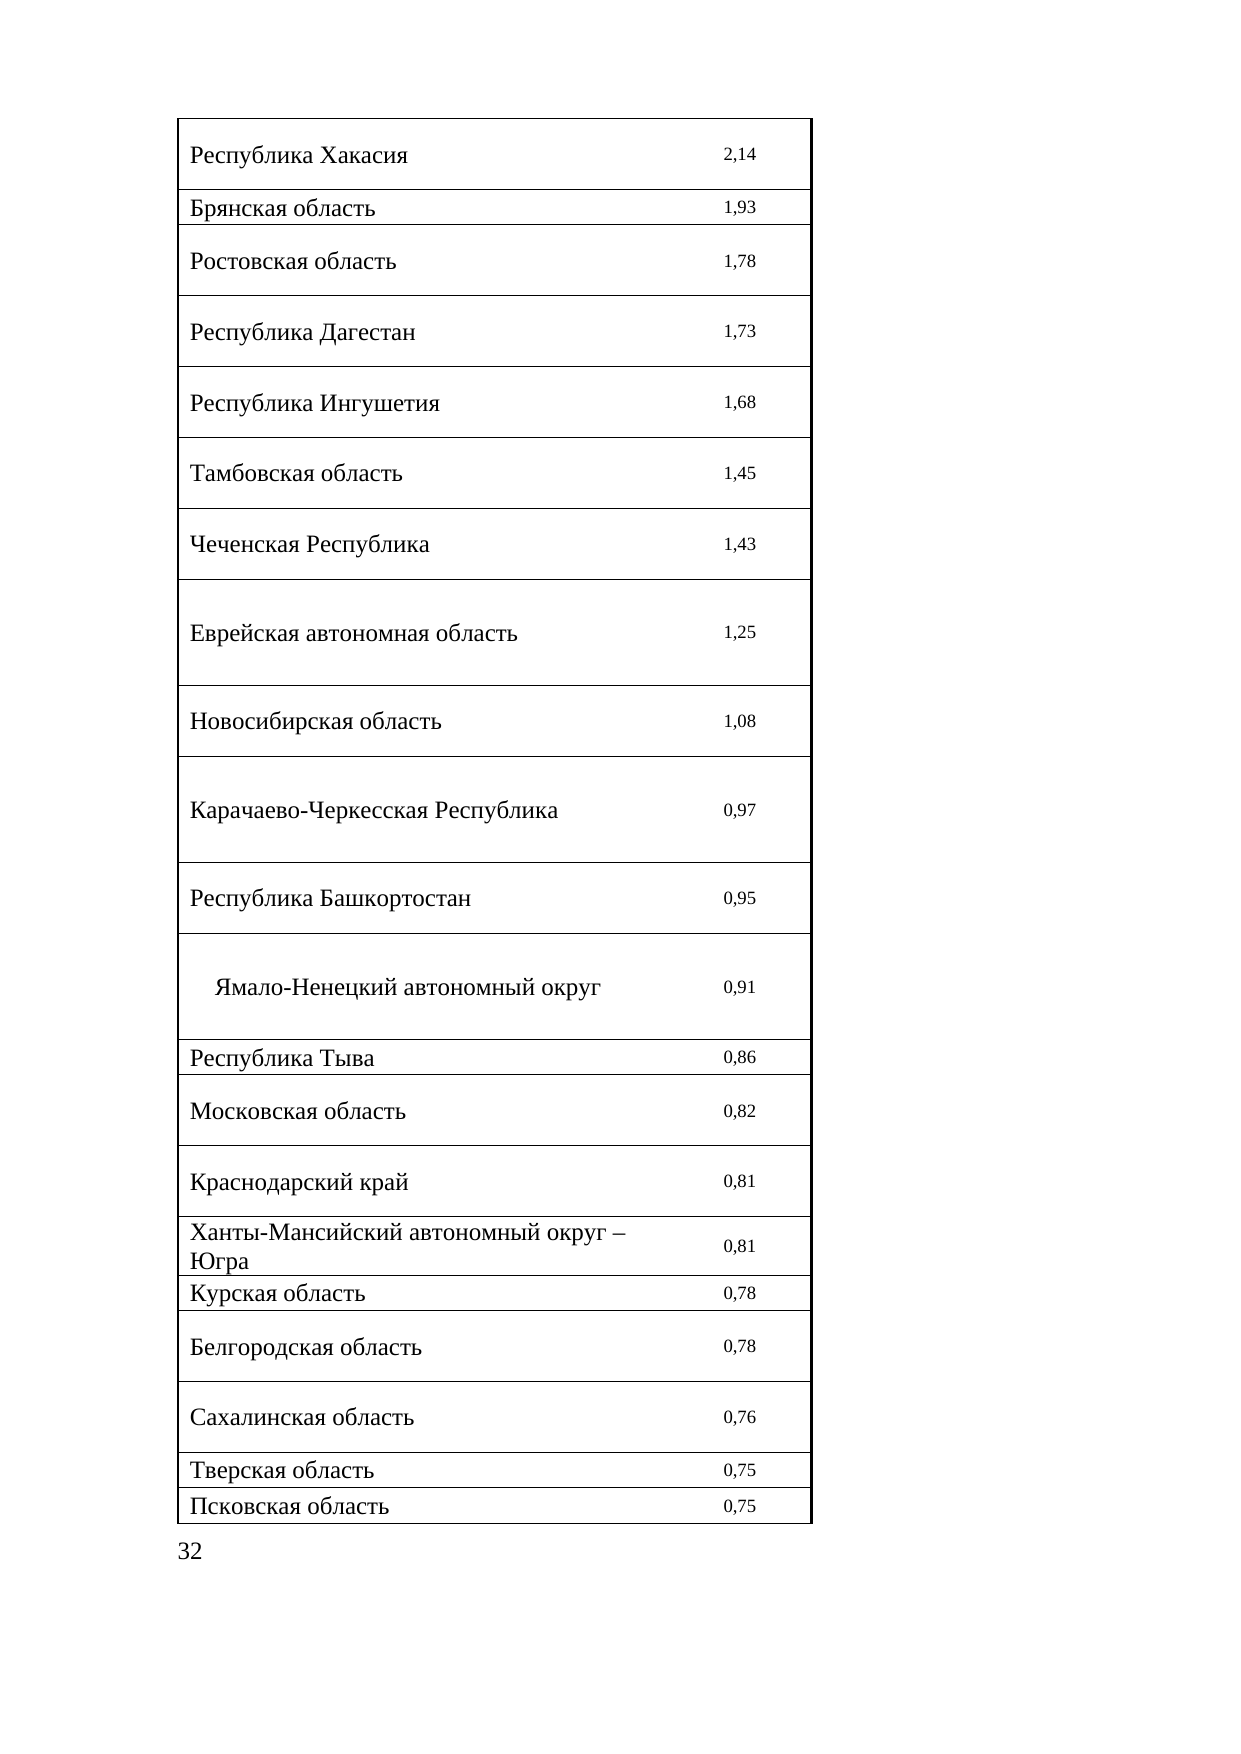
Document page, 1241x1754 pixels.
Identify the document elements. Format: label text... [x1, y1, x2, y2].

table_cell 1,93 [668, 190, 810, 224]
table_cell Ростовская область [179, 225, 668, 295]
table_cell 1,43 [668, 509, 810, 578]
table_cell 0,75 [668, 1488, 810, 1522]
table_cell 1,25 [668, 580, 810, 685]
table_cell Республика Дагестан [179, 296, 668, 366]
table_cell Карачаево-Черкесская Республика [179, 757, 668, 862]
table_cell Республика Хакасия [179, 119, 668, 189]
table_cell Ямало-Ненецкий автономный округ [179, 934, 668, 1039]
table_cell Республика Тыва [179, 1040, 668, 1074]
table_cell 0,82 [668, 1075, 810, 1145]
table_cell Республика Башкортостан [179, 863, 668, 933]
table_cell 0,78 [668, 1311, 810, 1381]
table_cell Новосибирская область [179, 686, 668, 756]
table_cell 0,97 [668, 757, 810, 862]
table_cell Тверская область [179, 1453, 668, 1487]
table_cell 0,95 [668, 863, 810, 933]
table_cell Краснодарский край [179, 1146, 668, 1216]
table_cell Чеченская Республика [179, 509, 668, 578]
table_cell 0,81 [668, 1217, 810, 1274]
table_cell 0,76 [668, 1382, 810, 1452]
table_cell Тамбовская область [179, 438, 668, 508]
table_cell Еврейская автономная область [179, 580, 668, 685]
table_cell 0,86 [668, 1040, 810, 1074]
table_cell Республика Ингушетия [179, 367, 668, 437]
table_cell 0,78 [668, 1276, 810, 1310]
table_cell 0,75 [668, 1453, 810, 1487]
table_cell 1,68 [668, 367, 810, 437]
table_cell 0,91 [668, 934, 810, 1039]
table_cell 2,14 [668, 119, 810, 189]
table_cell Сахалинская область [179, 1382, 668, 1452]
table_cell 1,45 [668, 438, 810, 508]
table_cell Московская область [179, 1075, 668, 1145]
table_cell Брянская область [179, 190, 668, 224]
table_cell 0,81 [668, 1146, 810, 1216]
table_cell Белгородская область [179, 1311, 668, 1381]
table_cell 1,78 [668, 225, 810, 295]
table_cell Ханты-Мансийский автономный округ – Югра [179, 1217, 668, 1274]
table_cell Псковская область [179, 1488, 668, 1522]
table_cell 1,73 [668, 296, 810, 366]
table_cell 1,08 [668, 686, 810, 756]
table_cell Курская область [179, 1276, 668, 1310]
